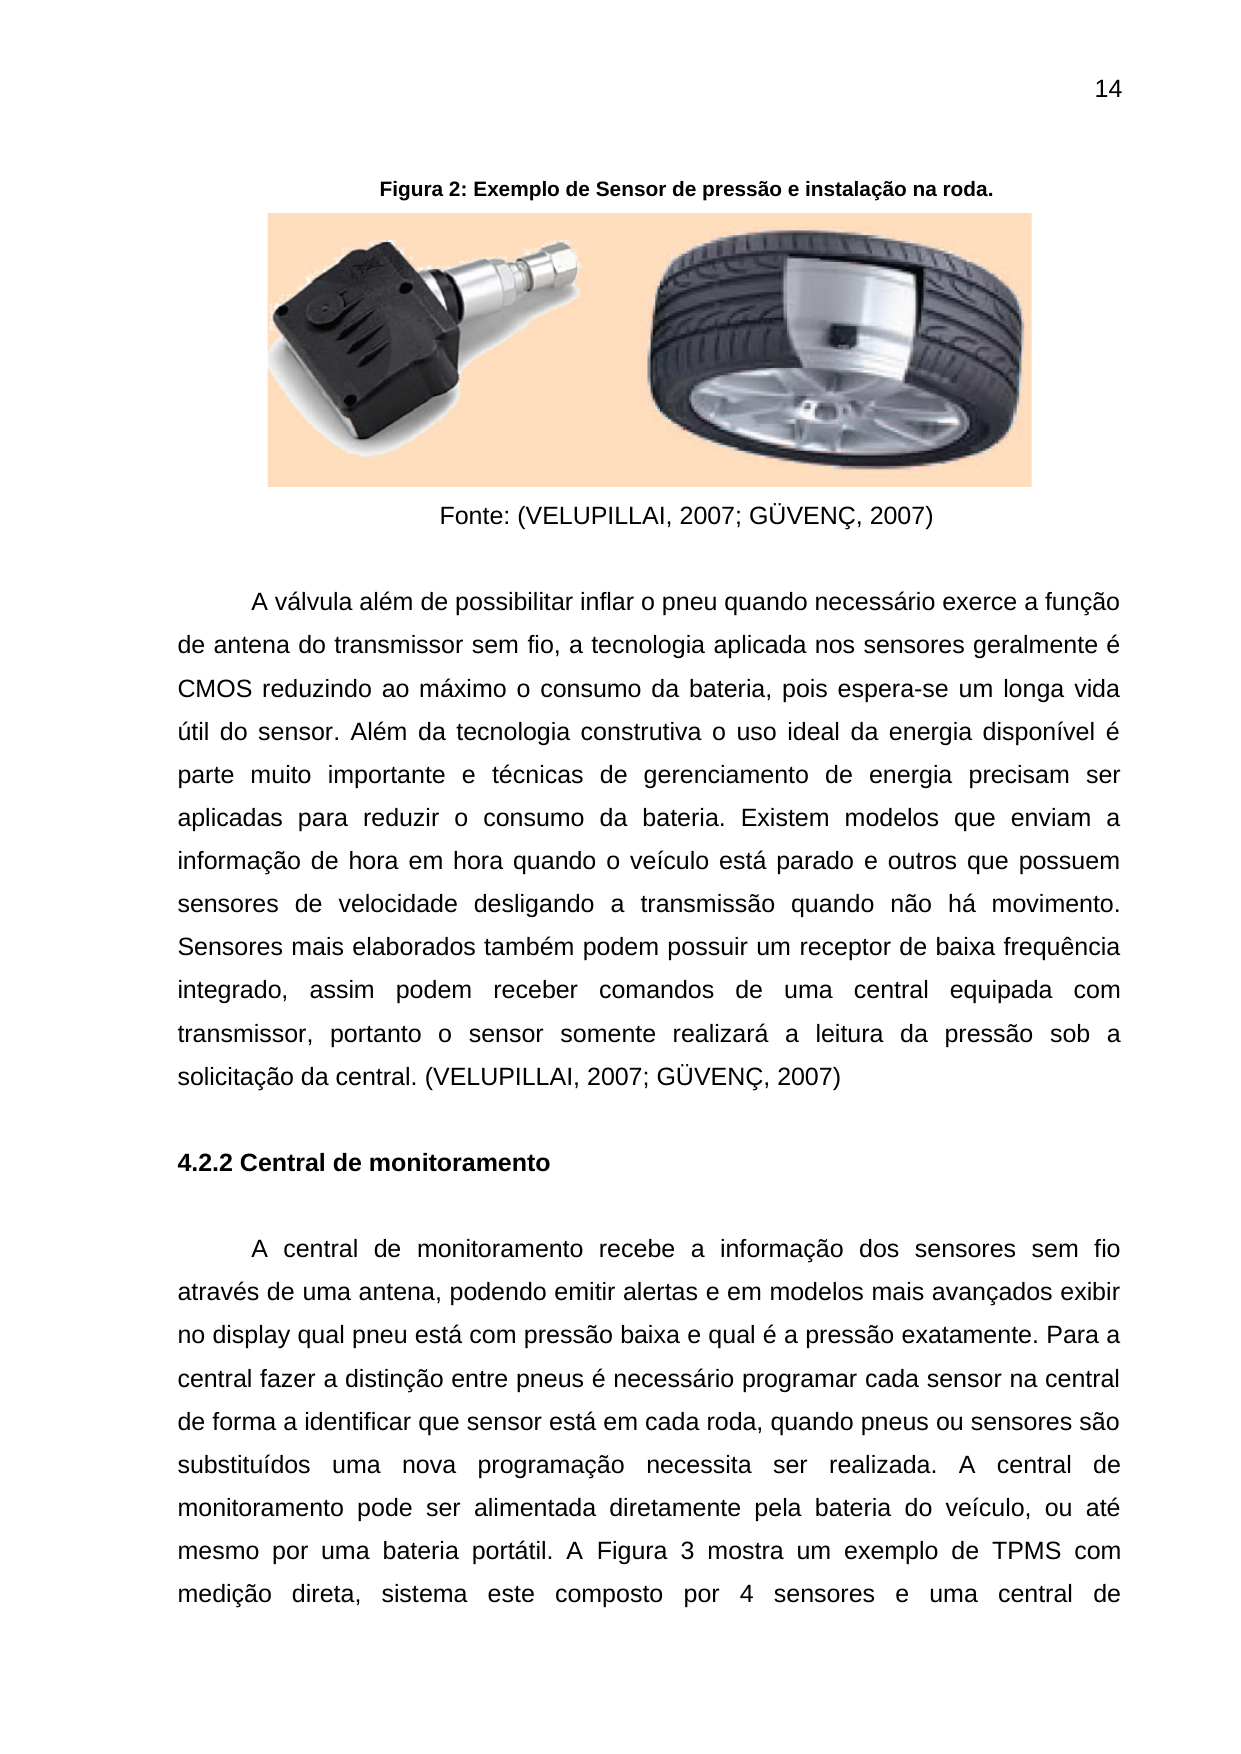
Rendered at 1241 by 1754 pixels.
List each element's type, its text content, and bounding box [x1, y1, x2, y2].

subtitle 4.2.2 Central de monitoramento [177, 1148, 1122, 1177]
text A válvula além de possibilitar inflar o pneu quando necessário exerce a função de antena do transmissor sem fio, a tecnologia aplicada nos sensores geralmente é CMOS reduzindo ao máximo o consumo da bateria, pois espera-se um longa vida útil do sensor. Além da tecnologia construtiva o uso ideal da energia disponível é parte muito importante e técnicas de gerenciamento de energia precisam ser aplicadas para reduzir o consumo da bateria. Existem modelos que enviam a informação de hora em hora quando o veículo está parado e outros que possuem sensores de velocidade desligando a transmissão quando não há movimento. Sensores mais elaborados também podem possuir um receptor de baixa frequência integrado, assim podem receber comandos de uma central equipada com transmissor, portanto o sensor somente realizará a leitura da pressão sob a solicitação da central. (VELUPILLAI, 2007; GÜVENÇ, 2007) [177, 587, 1122, 1091]
text Fonte: (VELUPILLAI, 2007; GÜVENÇ, 2007) [177, 501, 1122, 530]
picture [267, 213, 1032, 487]
text Figura 2: Exemplo de Sensor de pressão e instalação na roda. [177, 177, 1122, 201]
